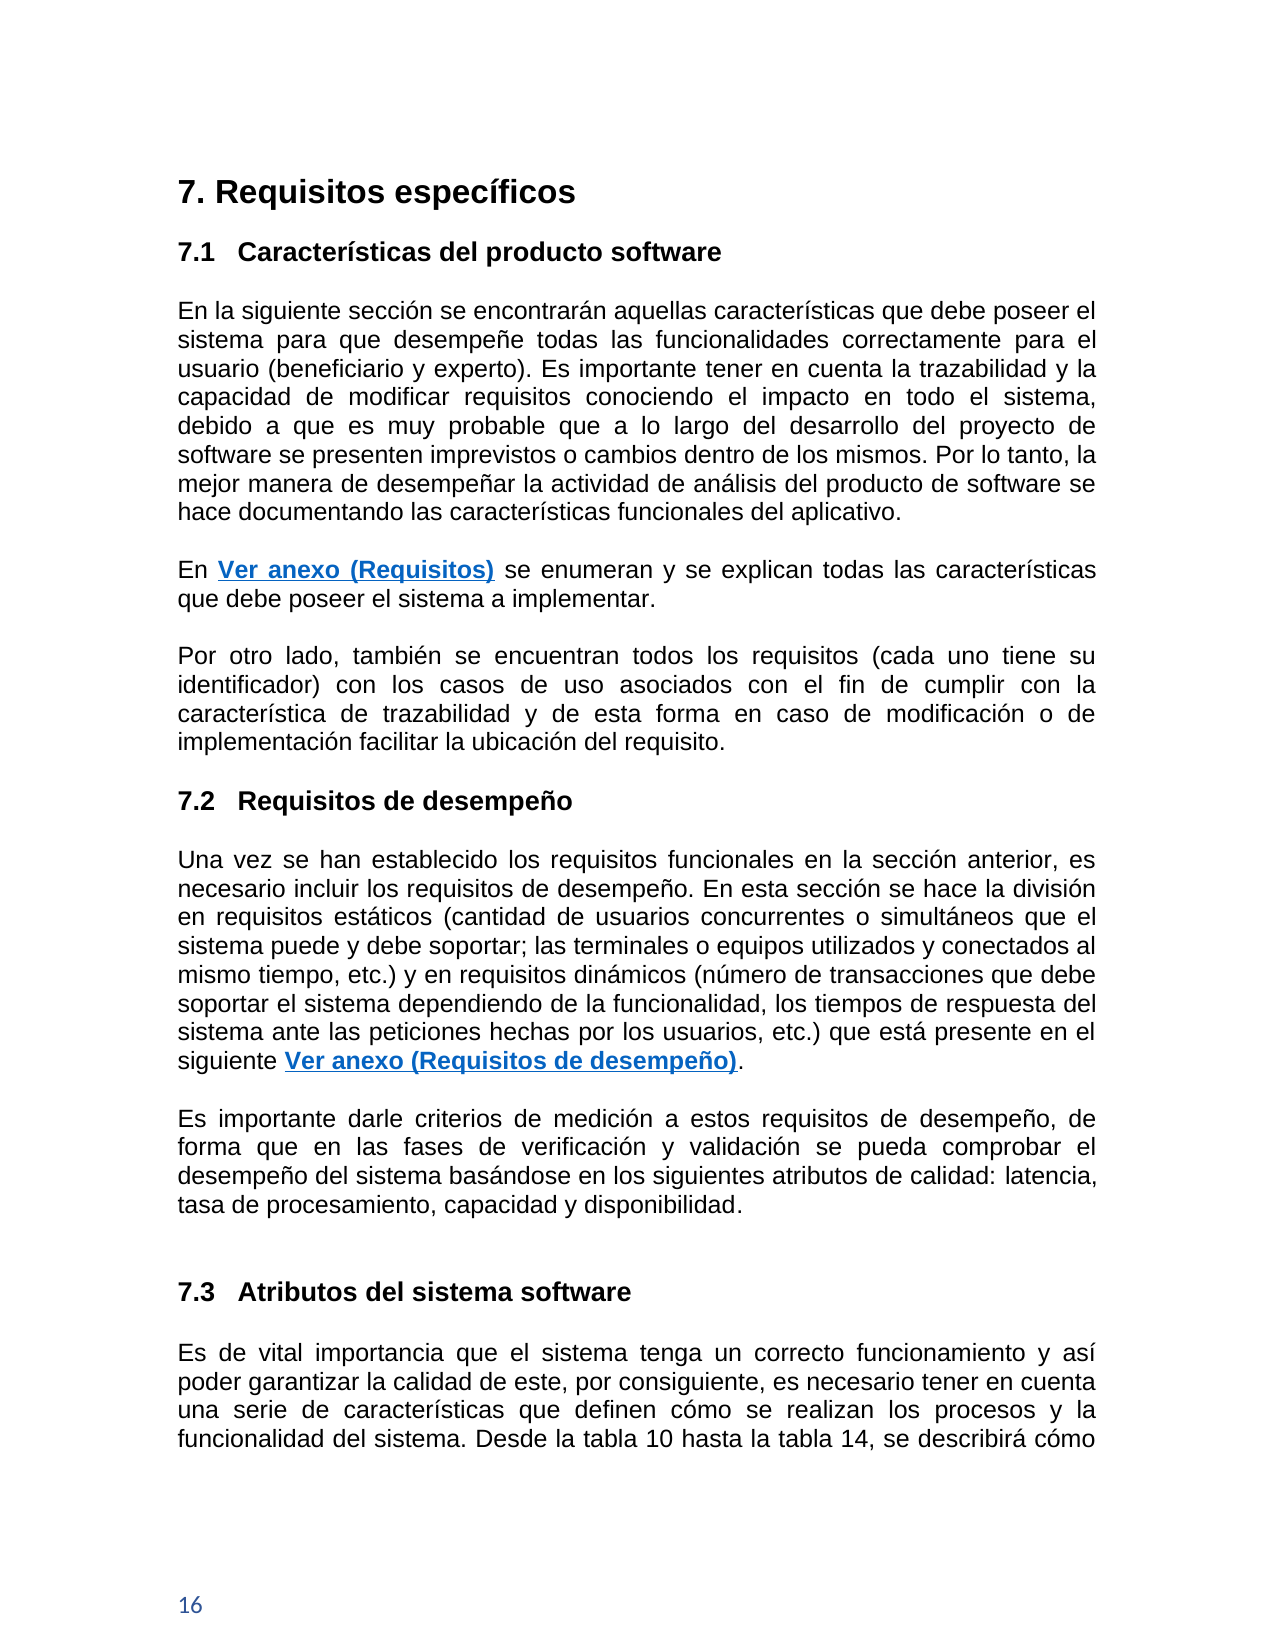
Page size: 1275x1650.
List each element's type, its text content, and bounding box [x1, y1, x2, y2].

text Es importante darle criterios de medición a estos requisitos de desempeño, de forma que en las fases de verificación y validación se pueda comprobar el desempeño del sistema basándose en los siguientes atributos de calidad: latencia, tasa de procesamiento, capacidad y disponibilidad. [177, 1103, 1098, 1218]
subtitle Atributos del sistema software [177, 1276, 1098, 1307]
text Una vez se han establecido los requisitos funcionales en la sección anterior, es necesario incluir los requisitos de desempeño. En esta sección se hace la división en requisitos estáticos (cantidad de usuarios concurrentes o simultáneos que el sistema puede y debe soportar; las terminales o equipos utilizados y conectados al mismo tiempo, etc.) y en requisitos dinámicos (número de transacciones que debe soportar el sistema dependiendo de la funcionalidad, los tiempos de respuesta del sistema ante las peticiones hechas por los usuarios, etc.) que está presente en el siguiente Ver anexo (Requisitos de desempeño). [177, 845, 1098, 1075]
text Por otro lado, también se encuentran todos los requisitos (cada uno tiene su identificador) con los casos de uso asociados con el fin de cumplir con la característica de trazabilidad y de esta forma en caso de modificación o de implementación facilitar la ubicación del requisito. [177, 641, 1098, 756]
text En la siguiente sección se encontrarán aquellas características que debe poseer el sistema para que desempeñe todas las funcionalidades correctamente para el usuario (beneficiario y experto). Es importante tener en cuenta la trazabilidad y la capacidad de modificar requisitos conociendo el impacto en todo el sistema, debido a que es muy probable que a lo largo del desarrollo del proyecto de software se presenten imprevistos o cambios dentro de los mismos. Por lo tanto, la mejor manera de desempeñar la actividad de análisis del producto de software se hace documentando las características funcionales del aplicativo. [177, 296, 1098, 526]
text En Ver anexo (Requisitos) se enumeran y se explican todas las características que debe poseer el sistema a implementar. [177, 555, 1098, 612]
subtitle Características del producto software [177, 236, 1098, 267]
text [177, 1338, 1098, 1453]
subtitle Requisitos de desempeño [177, 785, 1098, 816]
subtitle Requisitos específicos [177, 173, 1098, 211]
